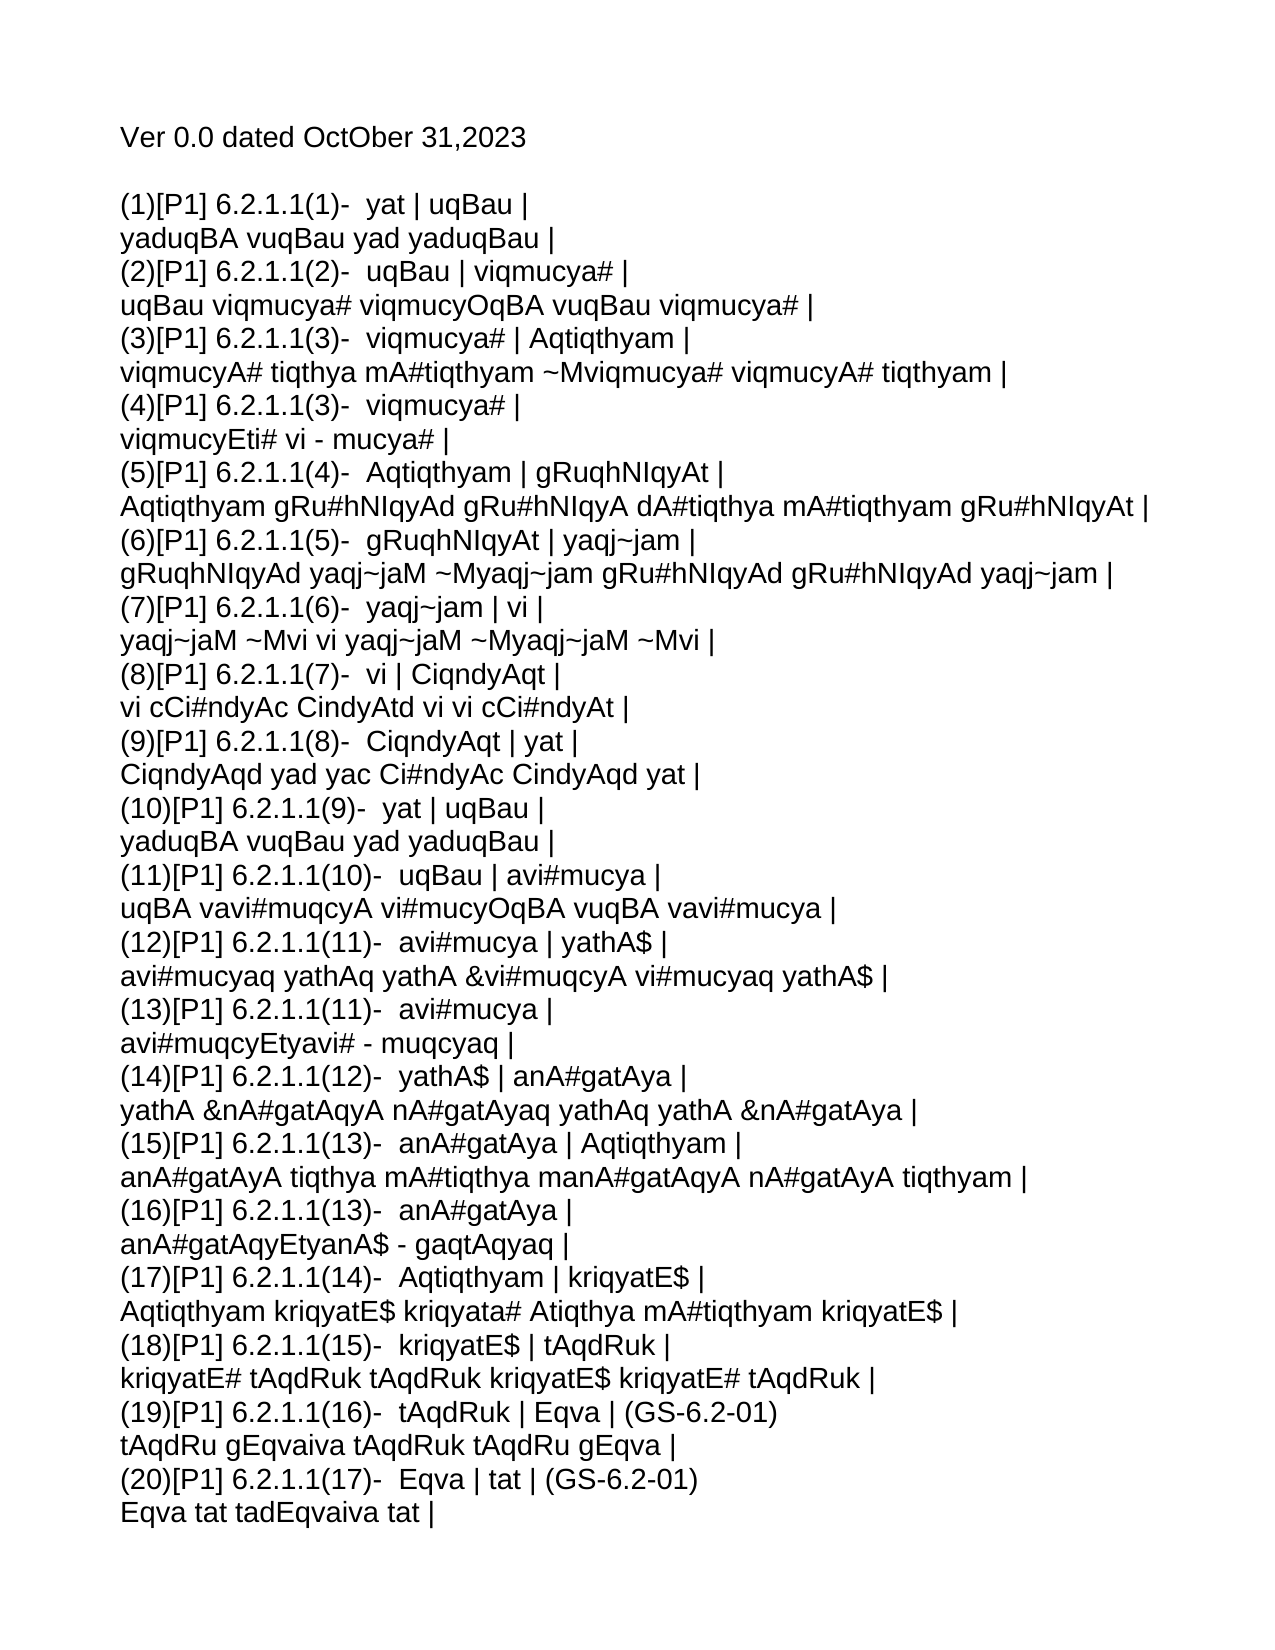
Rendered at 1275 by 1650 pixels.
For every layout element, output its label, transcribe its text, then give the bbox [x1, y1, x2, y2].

text yaduqBA vuqBau yad yaduqBau | [120, 824, 1200, 858]
text yathA &nA#gatAqyA nA#gatAyaq yathAq yathA &nA#gatAya | [120, 1093, 1200, 1126]
text (4)[P1] 6.2.1.1(3)- viqmucya# | [120, 388, 1200, 422]
text avi#muqcyEtyavi# - muqcyaq | [120, 1026, 1200, 1059]
text Aqtiqthyam kriqyatE$ kriqyata# Atiqthya mA#tiqthyam kriqyatE$ | [120, 1294, 1200, 1327]
text CiqndyAqd yad yac Ci#ndyAc CindyAqd yat | [120, 757, 1200, 791]
text (18)[P1] 6.2.1.1(15)- kriqyatE$ | tAqdRuk | [120, 1327, 1200, 1361]
text (7)[P1] 6.2.1.1(6)- yaqj~jam | vi | [120, 589, 1200, 623]
text viqmucyEti# vi - mucya# | [120, 422, 1200, 455]
text Aqtiqthyam gRu#hNIqyAd gRu#hNIqyA dA#tiqthya mA#tiqthyam gRu#hNIqyAt | [120, 489, 1200, 522]
text viqmucyA# tiqthya mA#tiqthyam ~Mviqmucya# viqmucyA# tiqthyam | [120, 355, 1200, 388]
text gRuqhNIqyAd yaqj~jaM ~Myaqj~jam gRu#hNIqyAd gRu#hNIqyAd yaqj~jam | [120, 556, 1200, 589]
text yaqj~jaM ~Mvi vi yaqj~jaM ~Myaqj~jaM ~Mvi | [120, 623, 1200, 657]
text (15)[P1] 6.2.1.1(13)- anA#gatAya | Aqtiqthyam | [120, 1126, 1200, 1160]
text vi cCi#ndyAc CindyAtd vi vi cCi#ndyAt | [120, 690, 1200, 724]
text (6)[P1] 6.2.1.1(5)- gRuqhNIqyAt | yaqj~jam | [120, 522, 1200, 556]
text (11)[P1] 6.2.1.1(10)- uqBau | avi#mucya | [120, 858, 1200, 891]
text (2)[P1] 6.2.1.1(2)- uqBau | viqmucya# | [120, 254, 1200, 288]
text uqBau viqmucya# viqmucyOqBA vuqBau viqmucya# | [120, 288, 1200, 321]
text (20)[P1] 6.2.1.1(17)- Eqva | tat | (GS-6.2-01) [120, 1462, 1200, 1495]
text (12)[P1] 6.2.1.1(11)- avi#mucya | yathA$ | [120, 925, 1200, 958]
text (1)[P1] 6.2.1.1(1)- yat | uqBau | [120, 187, 1200, 221]
text anA#gatAyA tiqthya mA#tiqthya manA#gatAqyA nA#gatAyA tiqthyam | [120, 1160, 1200, 1193]
text uqBA vavi#muqcyA vi#mucyOqBA vuqBA vavi#mucya | [120, 891, 1200, 925]
text (19)[P1] 6.2.1.1(16)- tAqdRuk | Eqva | (GS-6.2-01) [120, 1394, 1200, 1428]
text (3)[P1] 6.2.1.1(3)- viqmucya# | Aqtiqthyam | [120, 321, 1200, 355]
text (16)[P1] 6.2.1.1(13)- anA#gatAya | [120, 1193, 1200, 1227]
text yaduqBA vuqBau yad yaduqBau | [120, 221, 1200, 254]
text (17)[P1] 6.2.1.1(14)- Aqtiqthyam | kriqyatE$ | [120, 1260, 1200, 1294]
text (5)[P1] 6.2.1.1(4)- Aqtiqthyam | gRuqhNIqyAt | [120, 455, 1200, 489]
text (8)[P1] 6.2.1.1(7)- vi | CiqndyAqt | [120, 657, 1200, 690]
text (9)[P1] 6.2.1.1(8)- CiqndyAqt | yat | [120, 724, 1200, 757]
text anA#gatAqyEtyanA$ - gaqtAqyaq | [120, 1227, 1200, 1260]
text (10)[P1] 6.2.1.1(9)- yat | uqBau | [120, 791, 1200, 824]
text tAqdRu gEqvaiva tAqdRuk tAqdRu gEqva | [120, 1428, 1200, 1462]
text Ver 0.0 dated OctOber 31,2023 [120, 120, 1200, 153]
text avi#mucyaq yathAq yathA &vi#muqcyA vi#mucyaq yathA$ | [120, 958, 1200, 992]
text kriqyatE# tAqdRuk tAqdRuk kriqyatE$ kriqyatE# tAqdRuk | [120, 1361, 1200, 1394]
text (14)[P1] 6.2.1.1(12)- yathA$ | anA#gatAya | [120, 1059, 1200, 1093]
text (13)[P1] 6.2.1.1(11)- avi#mucya | [120, 992, 1200, 1026]
text Eqva tat tadEqvaiva tat | [120, 1495, 1200, 1529]
